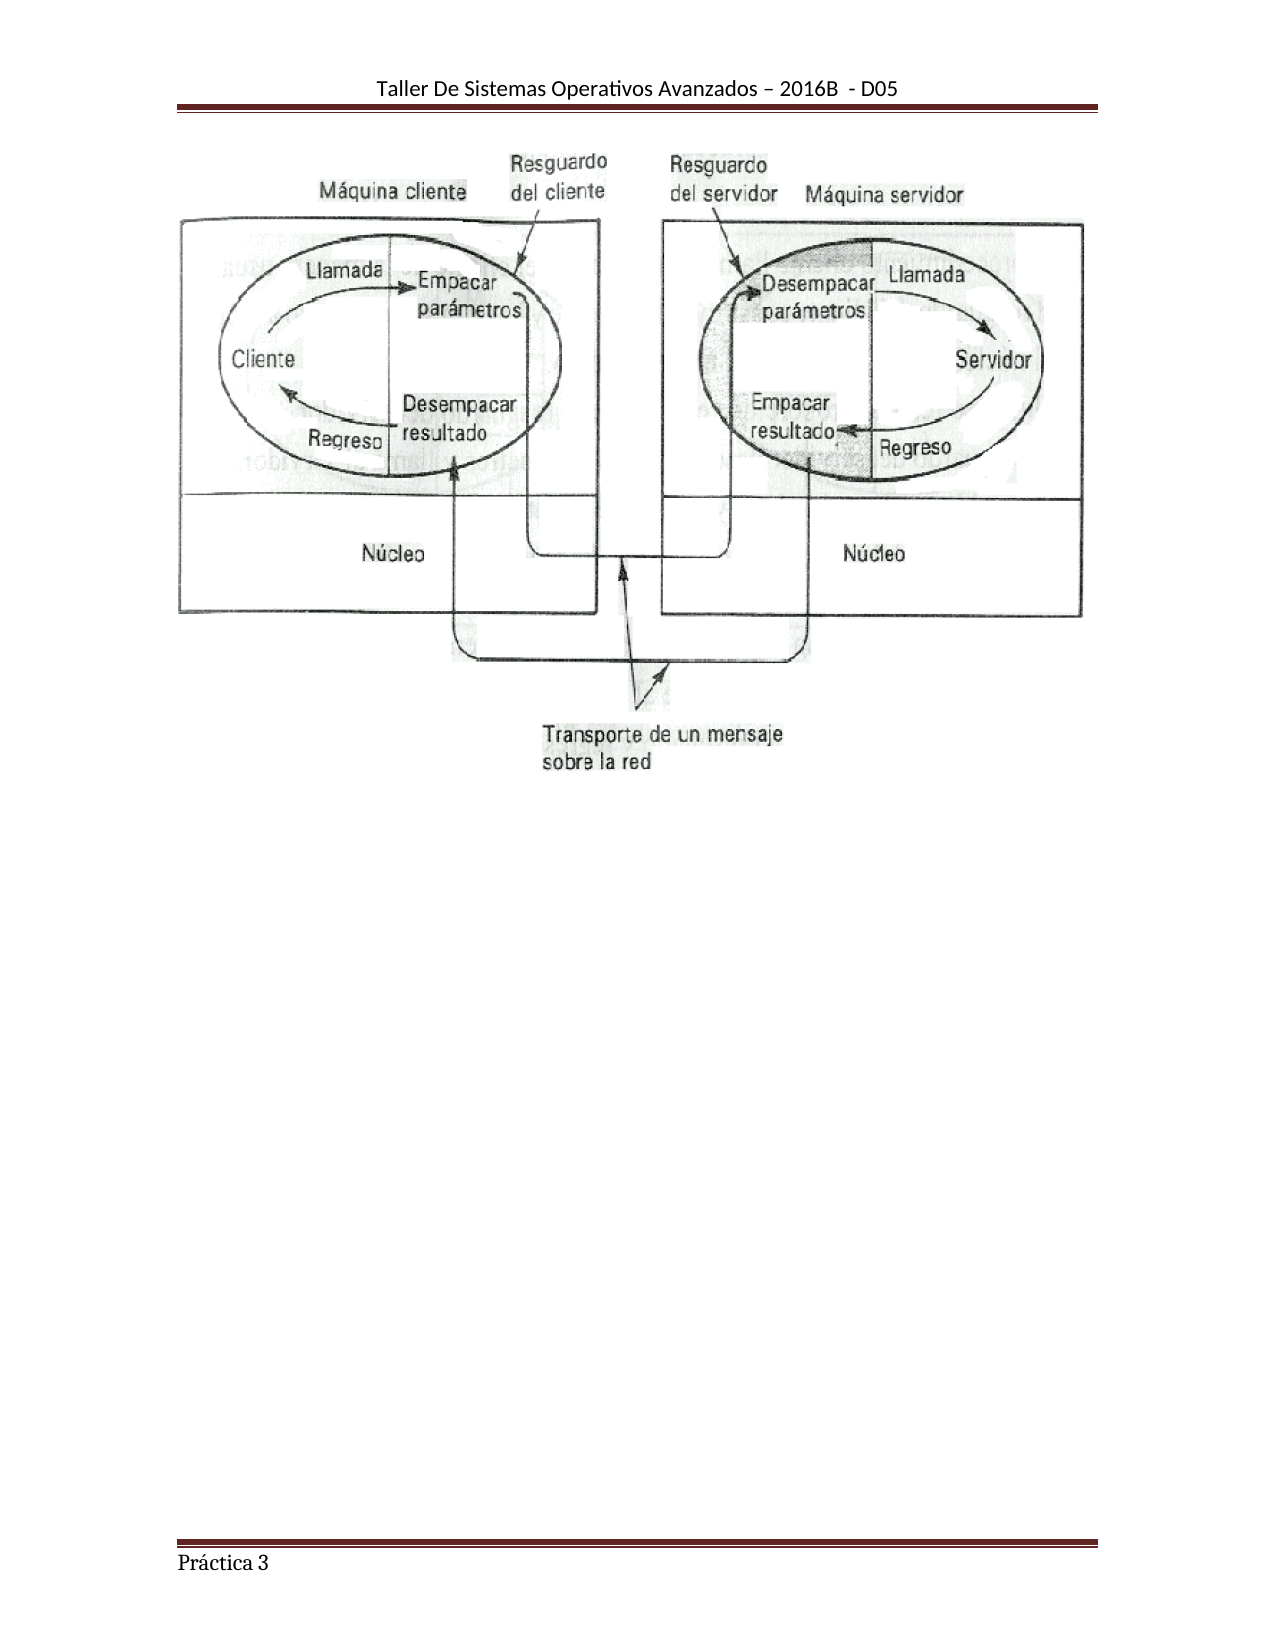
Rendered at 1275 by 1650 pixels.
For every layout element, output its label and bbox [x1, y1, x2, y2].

picture [177, 147, 1096, 775]
